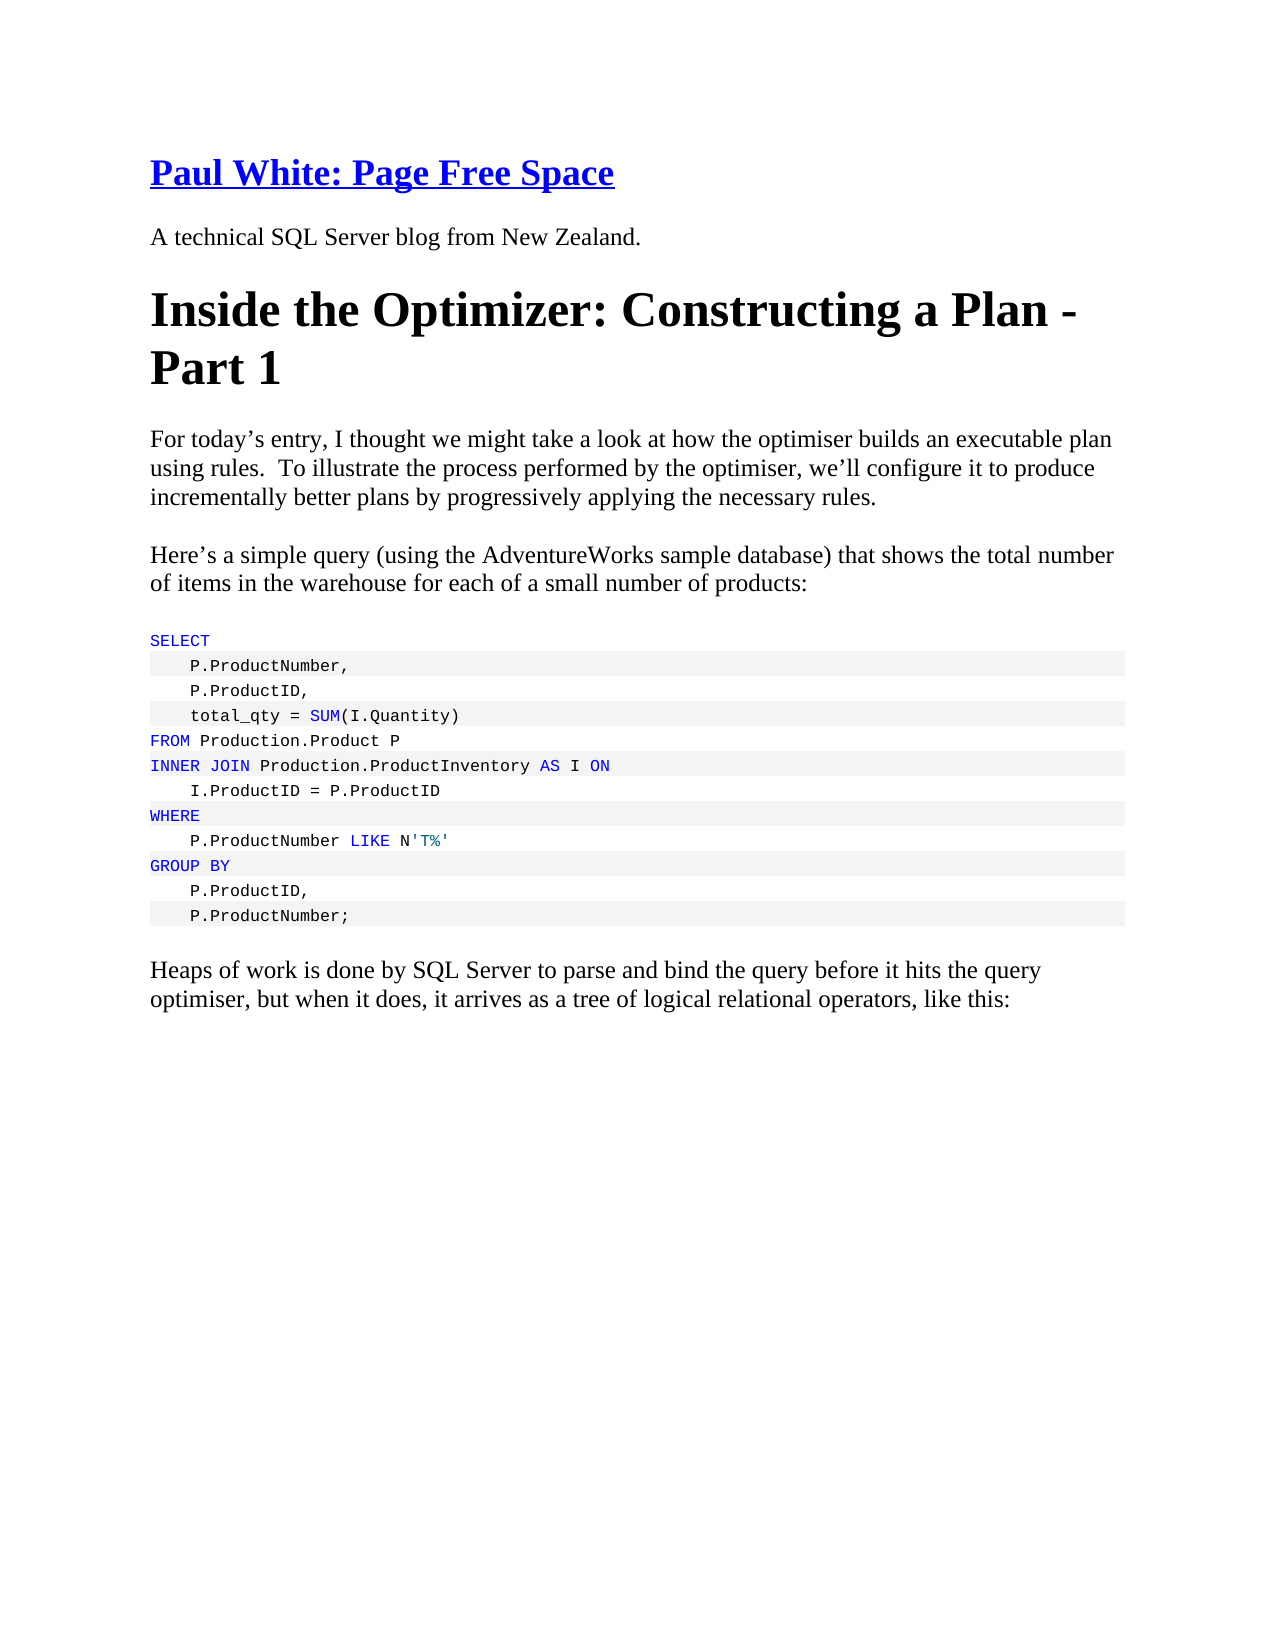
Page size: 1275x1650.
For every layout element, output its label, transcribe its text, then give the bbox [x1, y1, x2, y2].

text Heaps of work is done by SQL Server to parse and bind the query before it hits the query optimiser, but when it does, it arrives as a tree of logical relational operators, like this: [150, 956, 1125, 1013]
text FROM Production.Product P [150, 726, 1125, 751]
text A technical SQL Server blog from New Zealand. [150, 222, 1125, 251]
text P.ProductNumber LIKE N'T%' [150, 826, 1125, 851]
text SELECT [150, 626, 1125, 651]
text P.ProductNumber, [150, 651, 1125, 676]
text I.ProductID = P.ProductID [150, 776, 1125, 801]
text P.ProductID, [150, 676, 1125, 701]
picture [430, 835, 440, 846]
text P.ProductNumber; [150, 901, 1125, 926]
text INNER JOIN Production.ProductInventory AS I ON [150, 751, 1125, 776]
text Inside the Optimizer: Constructing a Plan - Part 1 [150, 280, 1125, 395]
text GROUP BY [150, 851, 1125, 876]
text total_qty = SUM(I.Quantity) [150, 701, 1125, 726]
text WHERE [150, 801, 1125, 826]
text Here’s a simple query (using the AdventureWorks sample database) that shows the total number of items in the warehouse for each of a small number of products: [150, 540, 1125, 597]
text For today’s entry, I thought we might take a look at how the optimiser builds an executable plan using rules. To illustrate the process performed by the optimiser, we’ll configure it to produce incrementally better plans by progressively applying the necessary rules. [150, 424, 1125, 511]
text P.ProductID, [150, 876, 1125, 901]
text Paul White: Page Free Space [150, 150, 1125, 193]
